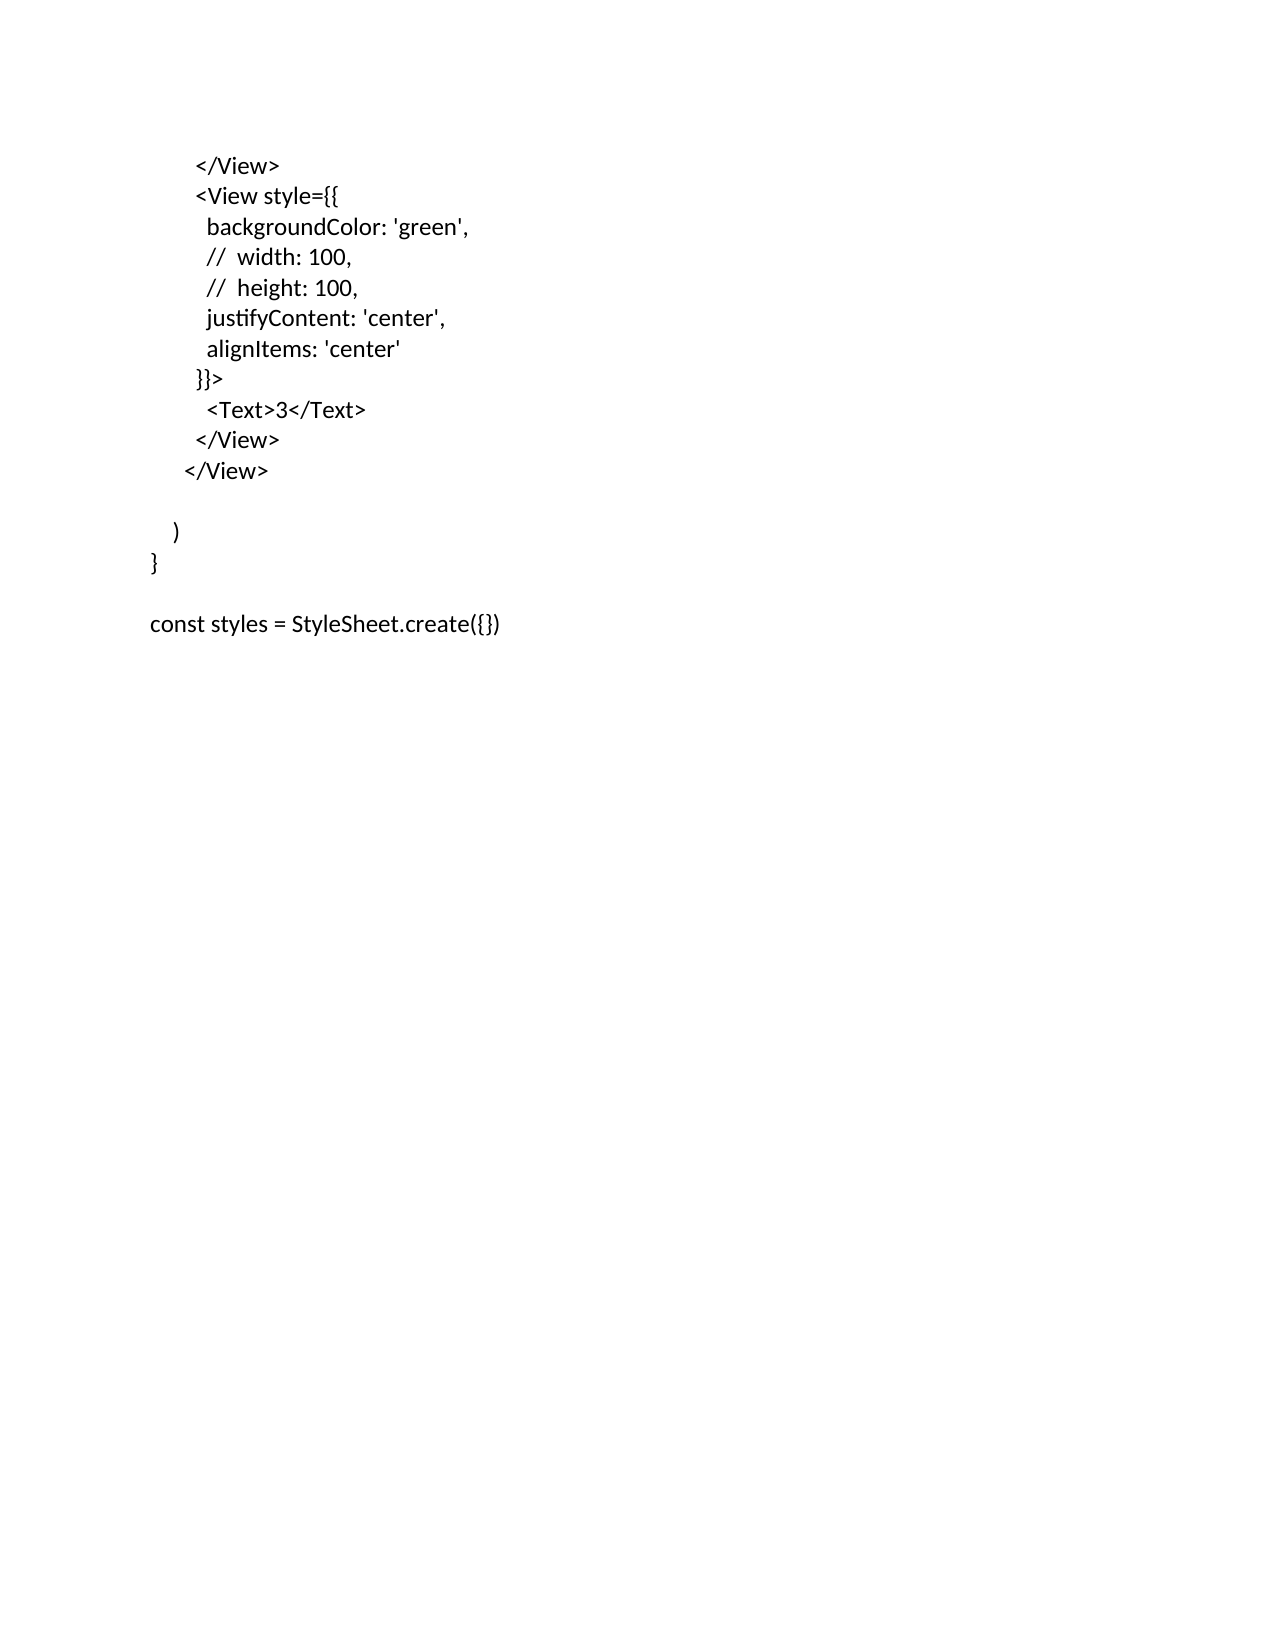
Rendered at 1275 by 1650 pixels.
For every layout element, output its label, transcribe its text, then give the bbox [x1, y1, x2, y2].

text ) [150, 516, 1125, 547]
text } [150, 547, 1125, 577]
text }}> [150, 364, 1125, 394]
text // width: 100, [150, 242, 1125, 272]
text backgroundColor: 'green', [150, 211, 1125, 242]
text const styles = StyleSheet.create({}) [150, 608, 1125, 638]
text </View> [150, 150, 1125, 181]
text </View> [150, 455, 1125, 486]
text <View style={{ [150, 181, 1125, 211]
text alignItems: 'center' [150, 333, 1125, 364]
text // height: 100, [150, 272, 1125, 303]
text <Text>3</Text> [150, 394, 1125, 425]
text justifyContent: 'center', [150, 303, 1125, 333]
text </View> [150, 425, 1125, 455]
